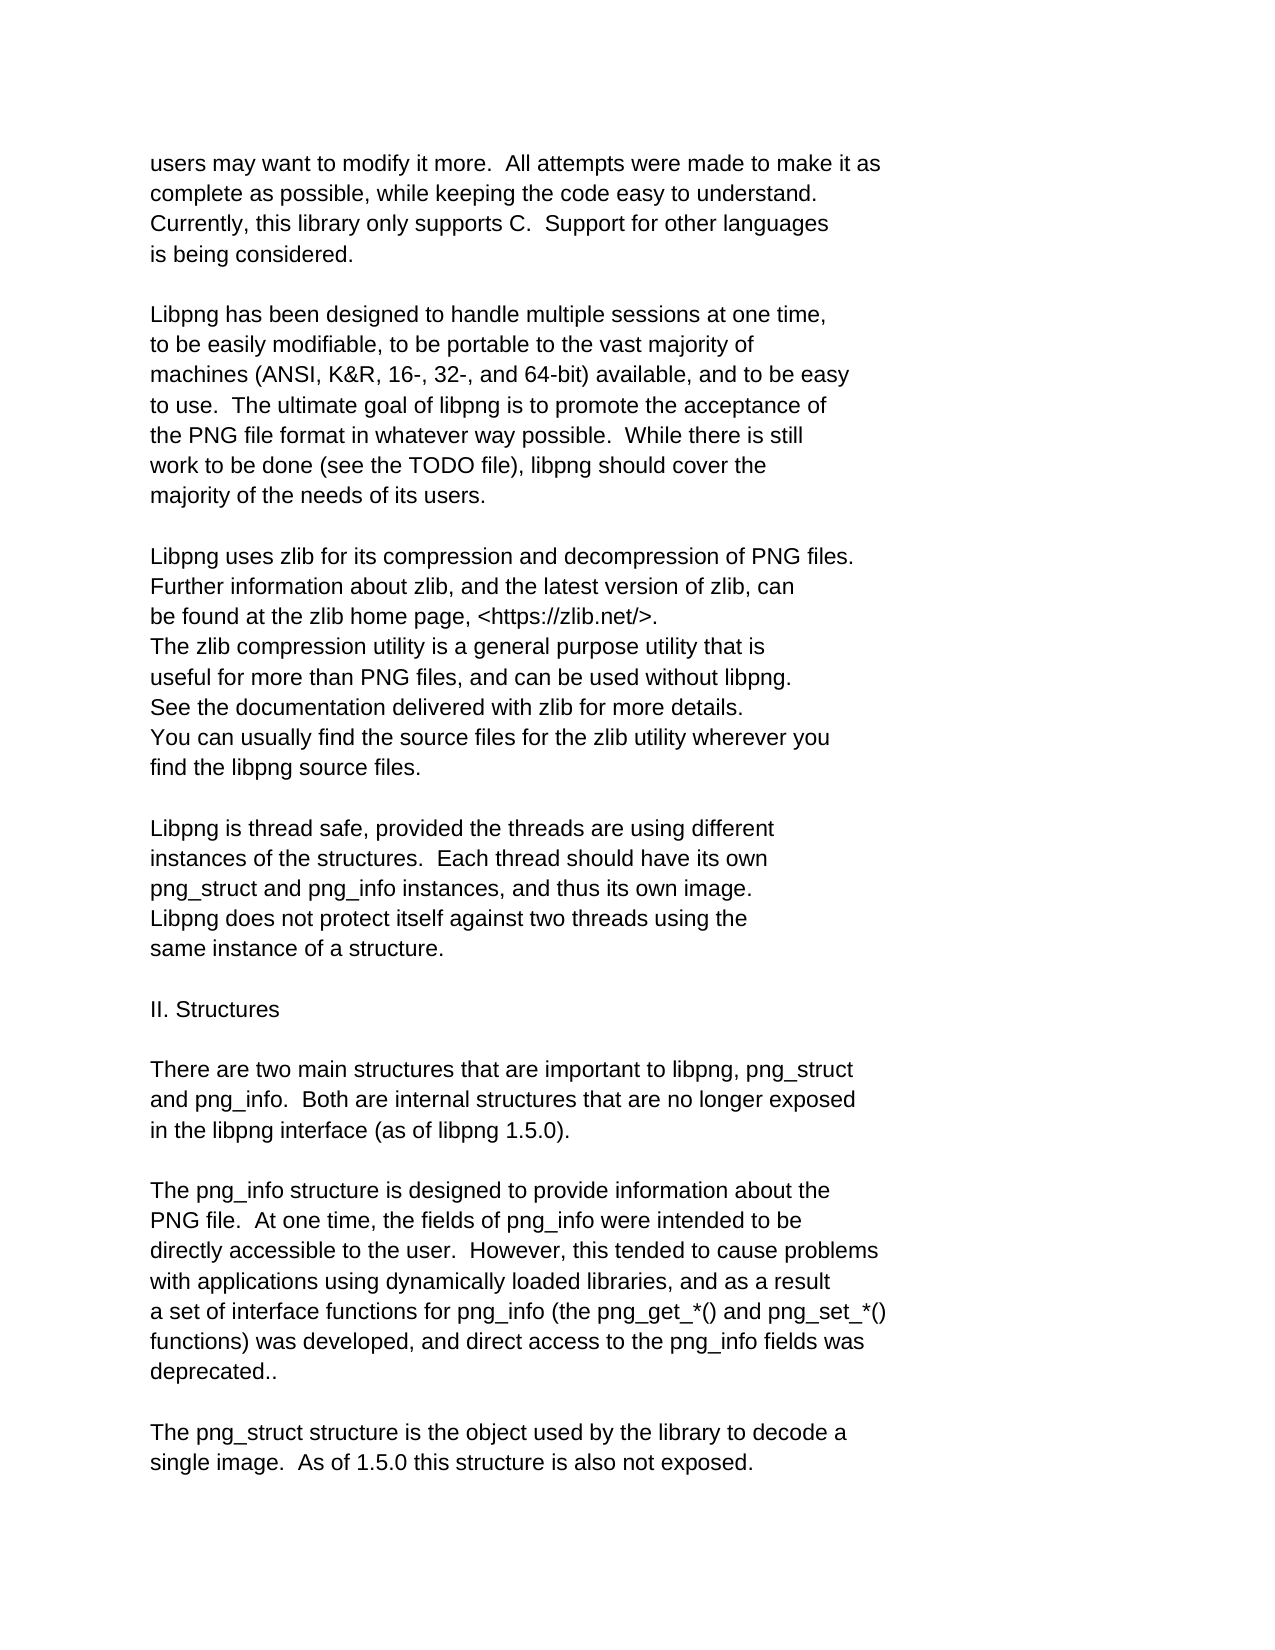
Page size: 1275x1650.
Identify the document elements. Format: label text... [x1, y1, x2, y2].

text and png_info. Both are internal structures that are no longer exposed [150, 1086, 1125, 1113]
text Libpng has been designed to handle multiple sessions at one time, [150, 301, 1125, 327]
text png_struct and png_info instances, and thus its own image. [150, 875, 1125, 901]
text be found at the zlib home page, <https://zlib.net/>. [150, 603, 1125, 629]
text The zlib compression utility is a general purpose utility that is [150, 633, 1125, 660]
text You can usually find the source files for the zlib utility wherever you [150, 724, 1125, 750]
text Further information about zlib, and the latest version of zlib, can [150, 573, 1125, 599]
text a set of interface functions for png_info (the png_get_*() and png_set_*() [150, 1298, 1125, 1324]
text The png_info structure is designed to provide information about the [150, 1177, 1125, 1203]
text directly accessible to the user. However, this tended to cause problems [150, 1237, 1125, 1264]
text II. Structures [150, 996, 1125, 1022]
text majority of the needs of its users. [150, 482, 1125, 509]
text to be easily modifiable, to be portable to the vast majority of [150, 331, 1125, 358]
text complete as possible, while keeping the code easy to understand. [150, 180, 1125, 207]
text useful for more than PNG files, and can be used without libpng. [150, 663, 1125, 690]
text The png_struct structure is the object used by the library to decode a [150, 1419, 1125, 1445]
text find the libpng source files. [150, 754, 1125, 781]
text PNG file. At one time, the fields of png_info were intended to be [150, 1207, 1125, 1234]
text functions) was developed, and direct access to the png_info fields was [150, 1328, 1125, 1354]
text users may want to modify it more. All attempts were made to make it as [150, 150, 1125, 176]
text instances of the structures. Each thread should have its own [150, 845, 1125, 871]
text work to be done (see the TODO file), libpng should cover the [150, 452, 1125, 478]
text in the libpng interface (as of libpng 1.5.0). [150, 1117, 1125, 1143]
text single image. As of 1.5.0 this structure is also not exposed. [150, 1449, 1125, 1475]
text to use. The ultimate goal of libpng is to promote the acceptance of [150, 392, 1125, 418]
text deprecated.. [150, 1358, 1125, 1385]
text Libpng uses zlib for its compression and decompression of PNG files. [150, 543, 1125, 569]
text Libpng is thread safe, provided the threads are using different [150, 814, 1125, 841]
text There are two main structures that are important to libpng, png_struct [150, 1056, 1125, 1083]
text Currently, this library only supports C. Support for other languages [150, 210, 1125, 237]
text Libpng does not protect itself against two threads using the [150, 905, 1125, 932]
text the PNG file format in whatever way possible. While there is still [150, 422, 1125, 448]
text See the documentation delivered with zlib for more details. [150, 694, 1125, 720]
text same instance of a structure. [150, 935, 1125, 962]
text machines (ANSI, K&R, 16-, 32-, and 64-bit) available, and to be easy [150, 361, 1125, 388]
text with applications using dynamically loaded libraries, and as a result [150, 1268, 1125, 1294]
text is being considered. [150, 241, 1125, 267]
